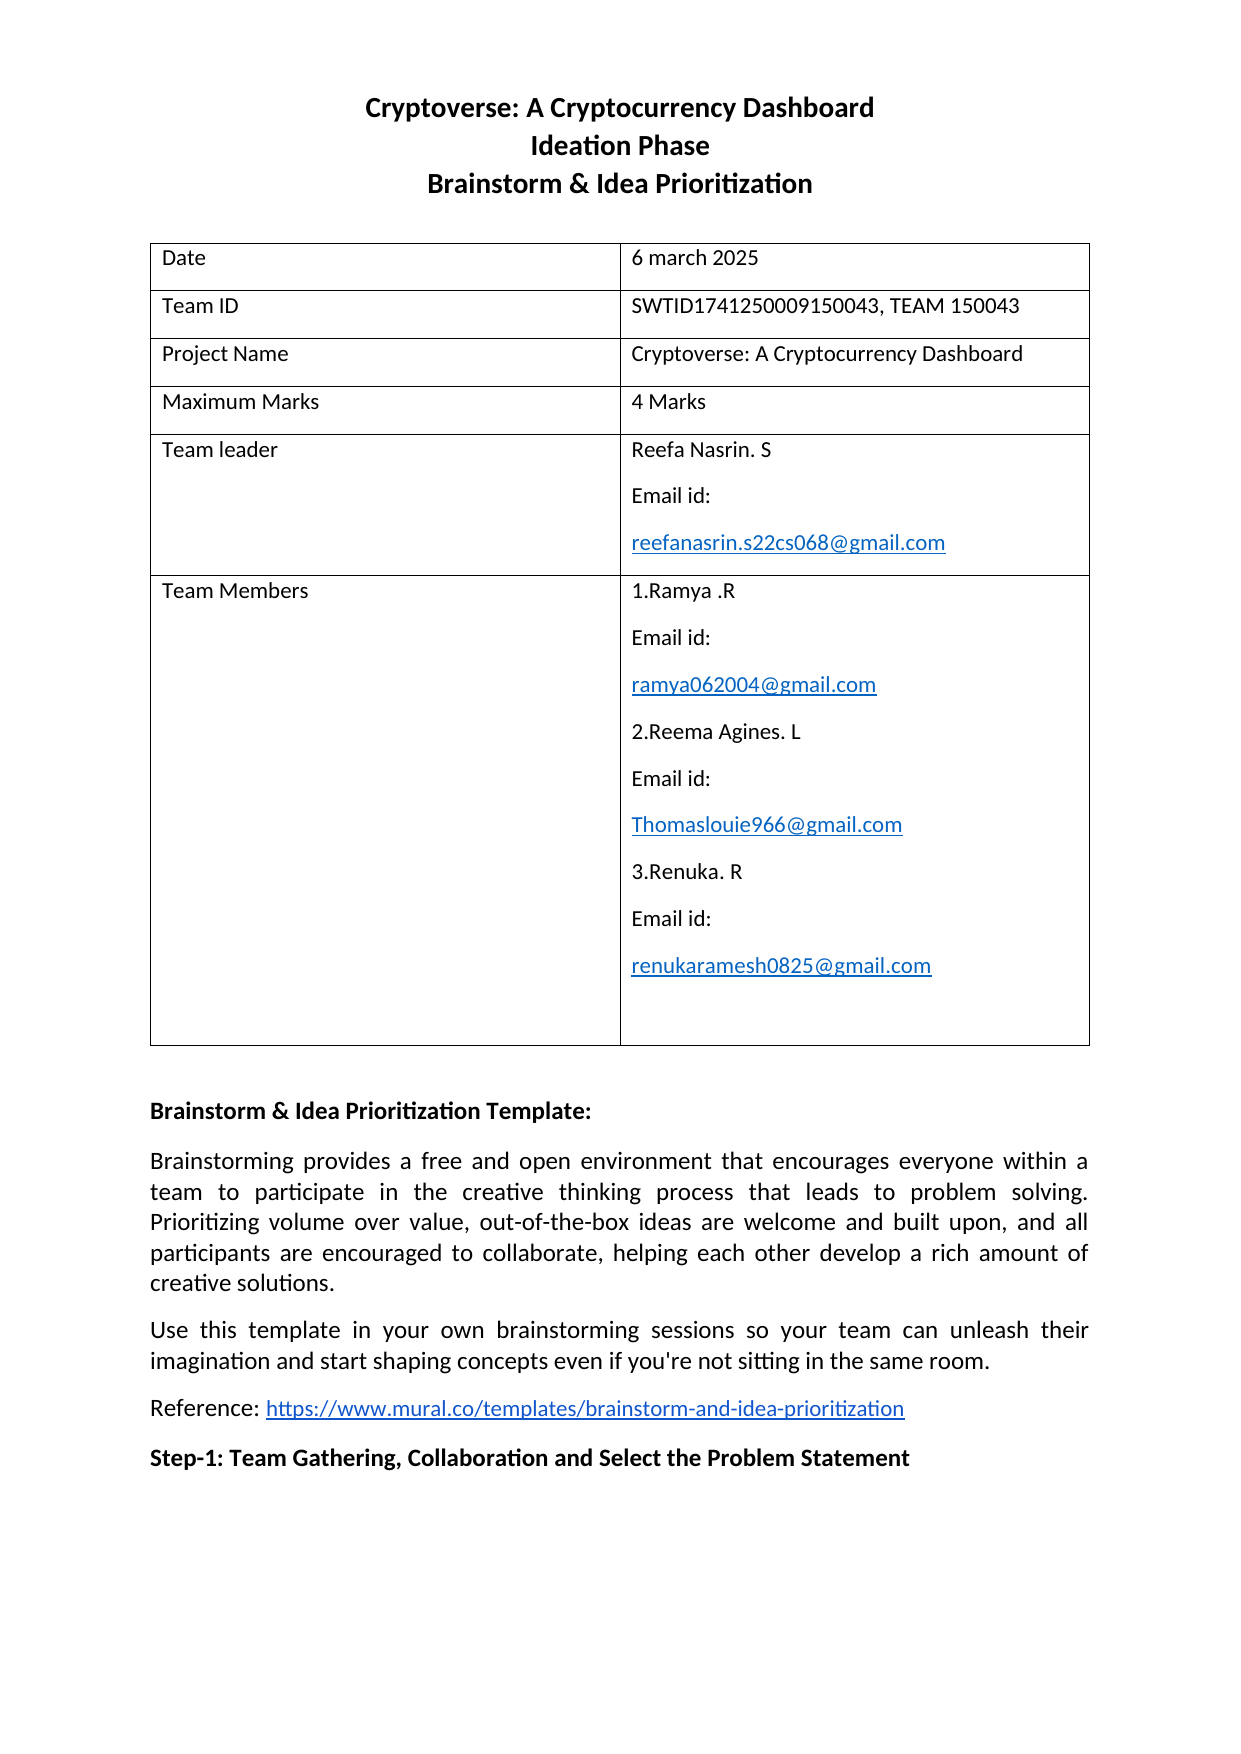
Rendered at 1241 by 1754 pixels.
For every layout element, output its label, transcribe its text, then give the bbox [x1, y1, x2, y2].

table_cell Project Name [151, 339, 620, 386]
table_cell 1.Ramya .R Email id: ramya062004@gmail.com 2.Reema Agines. L Email id: Thomaslouie966@gmail.com 3.Renuka. R Email id: renukaramesh0825@gmail.com [621, 576, 1089, 1045]
text Brainstorming provides a free and open environment that encourages everyone within a team to participate in the creative thinking process that leads to problem solving. Prioritizing volume over value, out-of-the-box ideas are welcome and built upon, and all participants are encouraged to collaborate, helping each other develop a rich amount of creative solutions. [150, 1145, 1090, 1298]
table_cell 4 Marks [621, 387, 1089, 434]
text Reference: https://www.mural.co/templates/brainstorm-and-idea-prioritization [150, 1392, 1090, 1423]
table_cell Team ID [151, 291, 620, 338]
text Brainstorm & Idea Prioritization Template: [150, 1096, 1090, 1126]
text Step-1: Team Gathering, Collaboration and Select the Problem Statement [150, 1442, 1090, 1472]
table_cell Team Members [151, 576, 620, 1045]
text Brainstorm & Idea Prioritization [150, 166, 1090, 201]
text Use this template in your own brainstorming sessions so your team can unleash their imagination and start shaping concepts even if you're not sitting in the same room. [150, 1314, 1090, 1375]
table_cell Reefa Nasrin. S Email id: reefanasrin.s22cs068@gmail.com [621, 435, 1089, 575]
table_cell Cryptoverse: A Cryptocurrency Dashboard [621, 339, 1089, 386]
table_cell Team leader [151, 435, 620, 575]
table_cell Maximum Marks [151, 387, 620, 434]
table_header 6 march 2025 [621, 244, 1089, 290]
text Cryptoverse: A Cryptocurrency Dashboard [150, 89, 1090, 124]
table_cell SWTID1741250009150043, TEAM 150043 [621, 291, 1089, 338]
table_header Date [151, 244, 620, 290]
text Ideation Phase [150, 127, 1090, 163]
